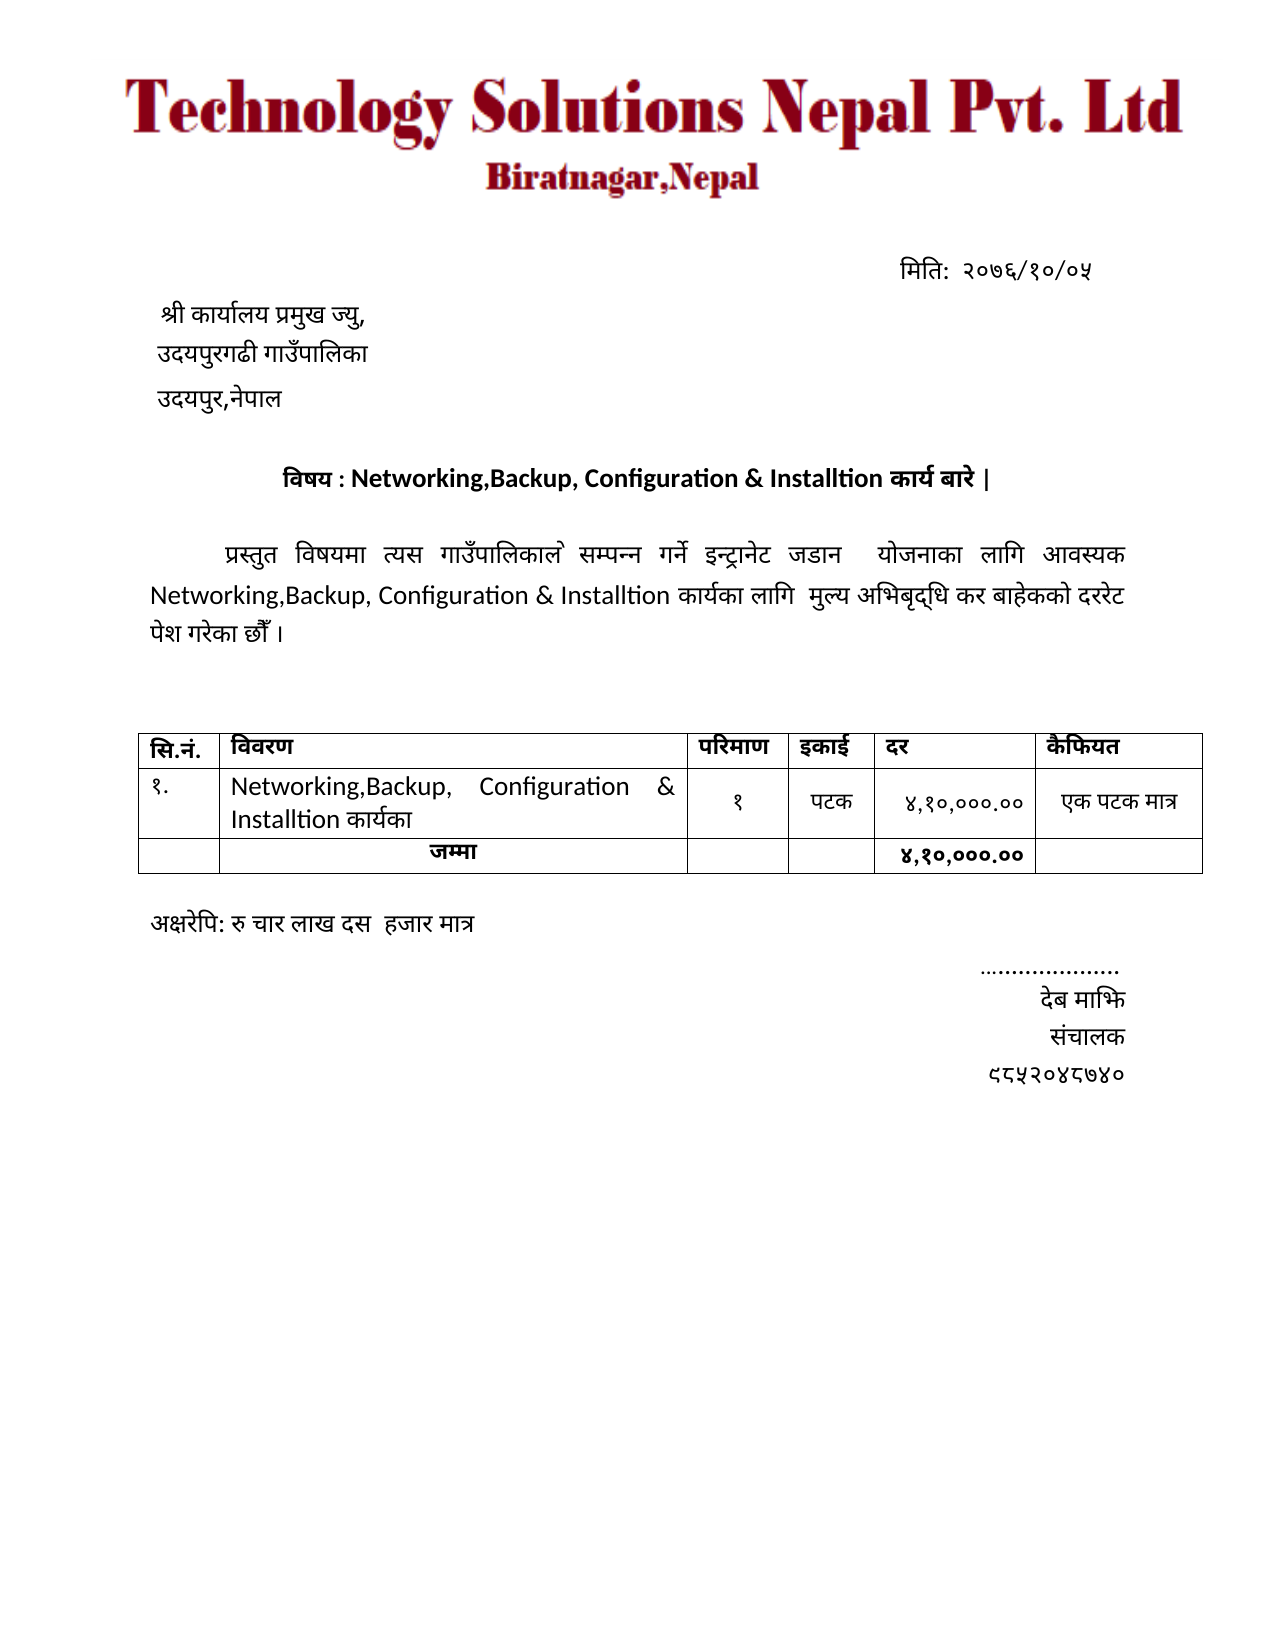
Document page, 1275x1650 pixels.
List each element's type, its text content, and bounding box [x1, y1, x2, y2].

table_cell जम्मा [220, 839, 687, 873]
table_header कैफियत [1036, 734, 1202, 768]
table_cell [688, 839, 788, 873]
table_cell ४,१०,०००.०० [875, 769, 1035, 838]
text मिति: २०७६/१०/०५ [900, 220, 1125, 289]
text श्री कार्यालय प्रमुख ज्यु, [150, 295, 1125, 334]
table_header इकाई [789, 734, 874, 768]
table_header परिमाण [688, 734, 788, 768]
table_cell [789, 839, 874, 873]
table_cell ४,१०,०००.०० [875, 839, 1035, 873]
table_header दर [875, 734, 1035, 768]
table_cell पटक [789, 769, 874, 838]
table_cell १ [688, 769, 788, 838]
table_cell १. [139, 769, 219, 838]
text ९८५२०४८७४० [150, 1061, 1125, 1093]
text अक्षरेपि: रु चार लाख दस हजार मात्र [150, 906, 1125, 943]
table_cell एक पटक मात्र [1036, 769, 1202, 838]
text उदयपुरगढी गाउँपालिका [150, 340, 1125, 372]
table_cell [1036, 839, 1202, 873]
text प्रस्तुत विषयमा त्यस गाउँपालिकाले सम्पन्न गर्ने इन्ट्रानेट जडान योजनाका लागि आवस्यक Networking,Backup, Configuration & Installtion कार्यका लागि मुल्य अभिबृद्धि कर बाहेकको दररेट पेश गरेका छौँ । [150, 541, 1125, 652]
table_header सि.नं. [139, 734, 219, 768]
text ..................... [150, 948, 1125, 981]
table_cell Networking,Backup, Configuration & Installtion कार्यका [220, 769, 687, 838]
text संचालक [150, 1023, 1125, 1056]
text देब माझि [150, 986, 1125, 1018]
table_cell [139, 839, 219, 873]
table_header विवरण [220, 734, 687, 768]
picture [90, 58, 1224, 1124]
text उदयपुर,नेपाल [150, 378, 1125, 417]
text विषय : Networking,Backup, Configuration & Installtion कार्य बारे | [150, 461, 1125, 498]
